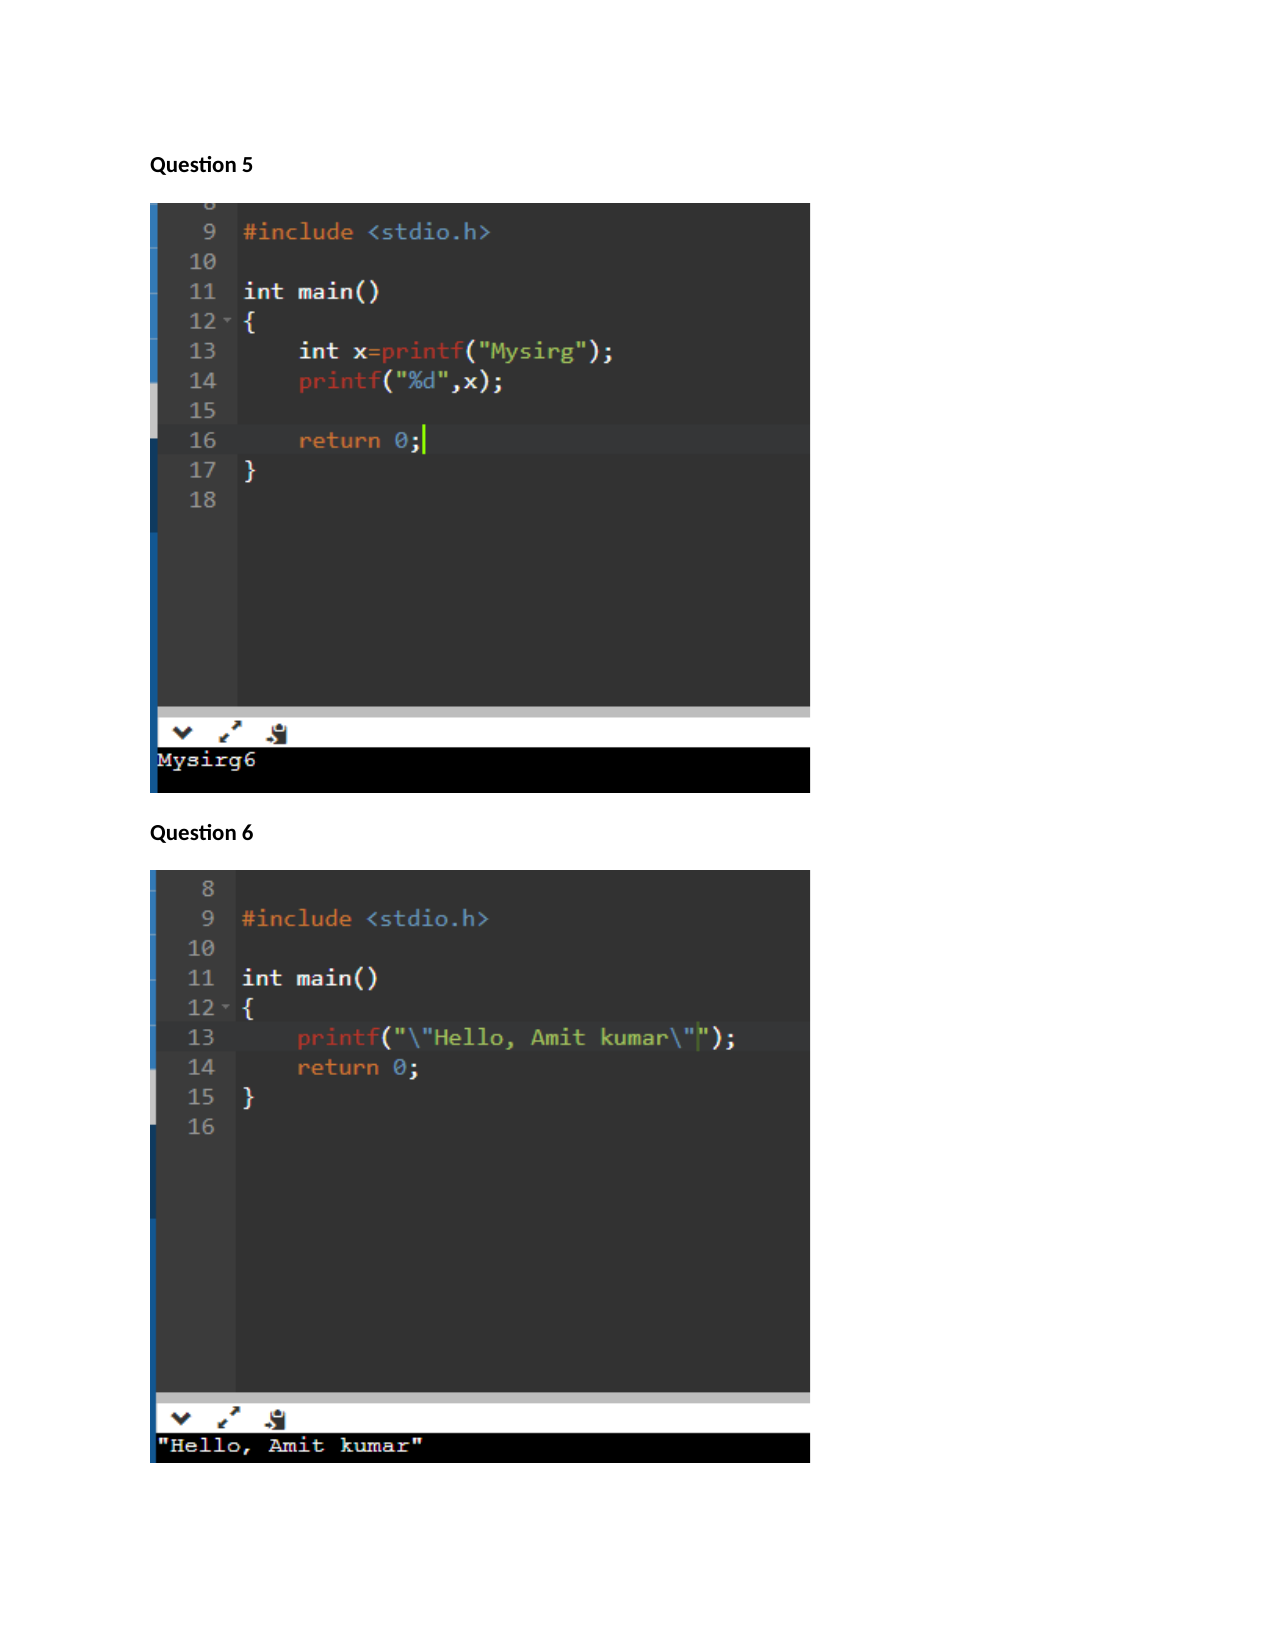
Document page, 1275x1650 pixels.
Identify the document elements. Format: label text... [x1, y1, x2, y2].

text Question 5 [150, 150, 1125, 178]
picture [150, 870, 811, 1463]
picture [150, 203, 811, 793]
text Question 6 [150, 818, 1125, 846]
